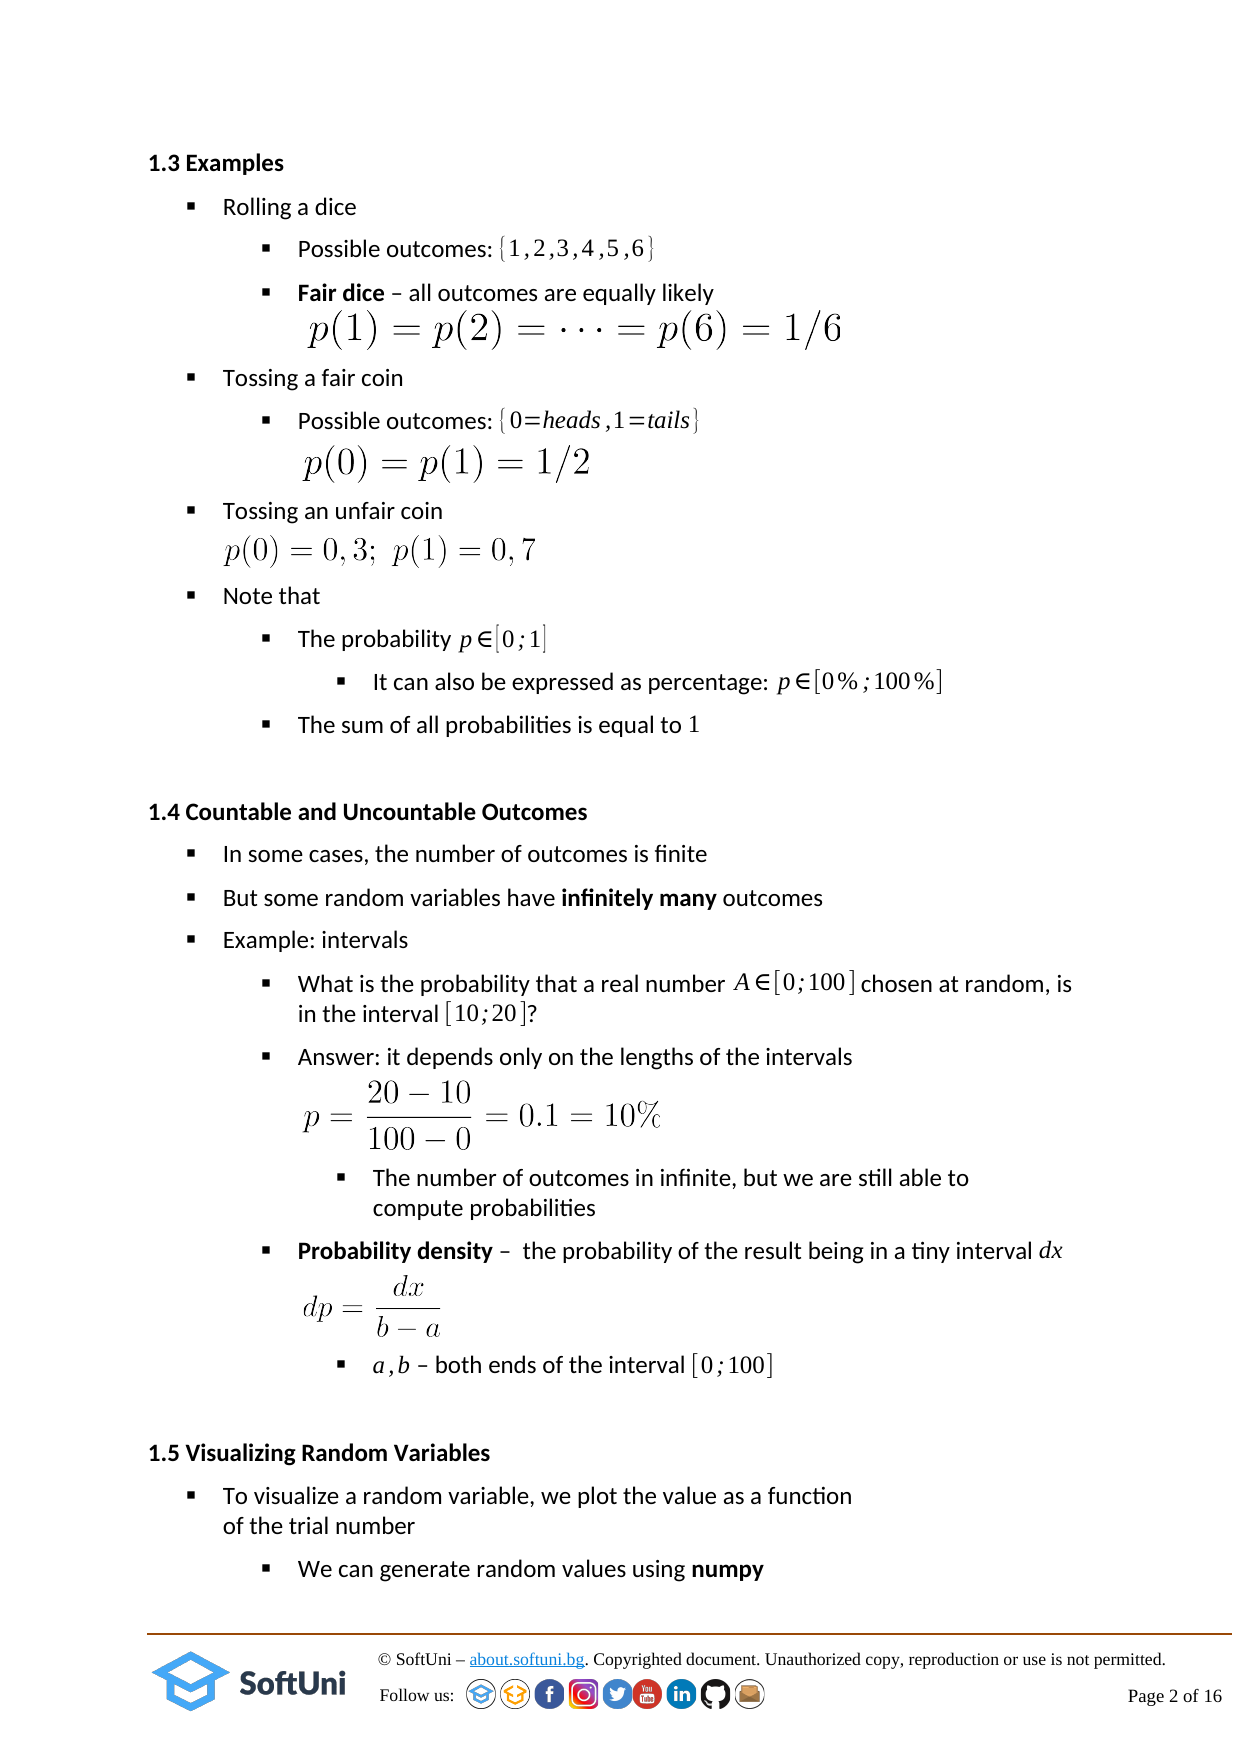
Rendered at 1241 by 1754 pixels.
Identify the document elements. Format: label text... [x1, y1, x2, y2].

list The number of outcomes in infinite, but we are still able to compute probabilities [335, 1084, 1093, 1223]
list Possible outcomes: [260, 405, 1093, 436]
list Rolling a dice [185, 191, 1093, 221]
list The probability [260, 623, 1093, 654]
text 1.3 Examples [148, 148, 1093, 178]
picture [680, 1691, 690, 1701]
picture [666, 1679, 675, 1688]
picture [302, 445, 589, 483]
picture [666, 1700, 675, 1709]
picture [466, 1679, 496, 1709]
picture [534, 1679, 564, 1709]
picture [303, 1275, 441, 1337]
list We can generate random values using numpy [260, 1553, 1093, 1584]
text 1.5 Visualizing Random Variables [148, 1437, 1093, 1467]
list But some random variables have infinitely many outcomes [185, 882, 1093, 912]
list Probability density – the probability of the result being in a tiny interval [260, 1235, 1093, 1266]
picture [602, 1679, 662, 1709]
list Example: intervals [185, 925, 1093, 955]
list The sum of all probabilities is equal to [260, 709, 1093, 740]
picture [307, 310, 840, 350]
picture [302, 1080, 660, 1150]
picture [688, 1679, 697, 1688]
list Fair dice – all outcomes are equally likely [260, 277, 1093, 307]
list In some cases, the number of outcomes is finite [185, 839, 1093, 869]
list Possible outcomes: [260, 234, 1093, 264]
list Tossing an unfair coin [185, 448, 1093, 526]
list Tossing a fair coin [185, 320, 1093, 393]
picture [500, 1679, 530, 1709]
picture [735, 1679, 765, 1709]
picture [688, 1700, 697, 1709]
text 1.4 Countable and Uncountable Outcomes [148, 796, 1093, 826]
picture [223, 535, 535, 568]
list Note that [185, 538, 1093, 611]
list – both ends of the interval [335, 1278, 1093, 1381]
picture [700, 1679, 731, 1709]
picture [568, 1679, 599, 1709]
list Answer: it depends only on the lengths of the intervals [260, 1041, 1093, 1072]
picture [145, 1645, 352, 1717]
list What is the probability that a real number chosen at random, is in the interval ? [260, 968, 1093, 1029]
list To visualize a random variable, we plot the value as a function of the trial number [185, 1480, 1093, 1541]
list It can also be expressed as percentage: [335, 667, 1093, 697]
